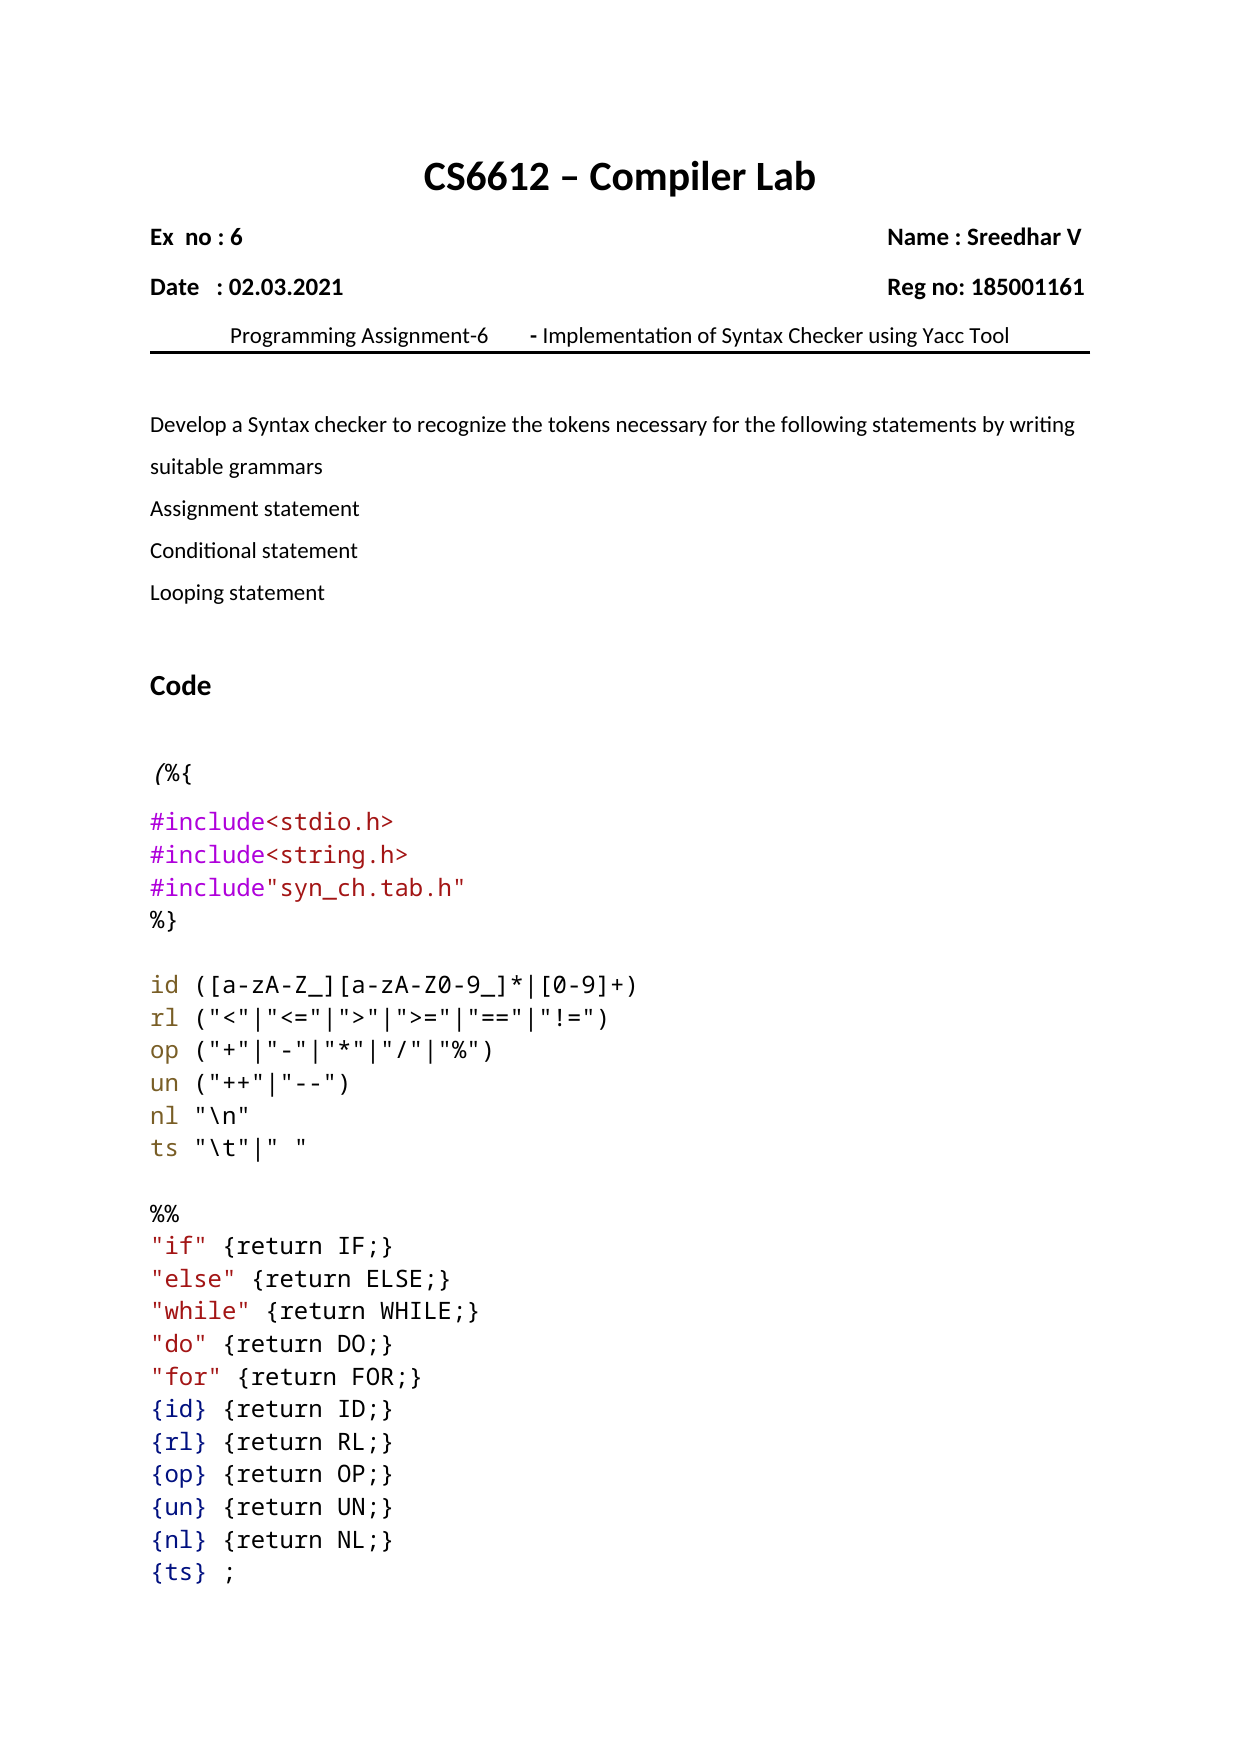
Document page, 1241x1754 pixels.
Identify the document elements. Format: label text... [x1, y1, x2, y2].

text Programming Assignment-6 - Implementation of Syntax Checker using Yacc Tool [150, 321, 1090, 351]
text "for" {return FOR;} [150, 1359, 1090, 1392]
text {un} {return UN;} [150, 1490, 1090, 1522]
text {id} {return ID;} [150, 1392, 1090, 1424]
text nl "\n" [150, 1098, 1090, 1131]
text Conditional statement [150, 536, 1090, 564]
text rl ("<"|"<="|">"|">="|"=="|"!=") [150, 1001, 1090, 1033]
text "if" {return IF;} [150, 1229, 1090, 1262]
text {rl} {return RL;} [150, 1424, 1090, 1457]
text "else" {return ELSE;} [150, 1262, 1090, 1294]
text Date : 02.03.2021 Reg no: 185001161 [150, 271, 1090, 302]
text CS6612 – Compiler Lab [150, 150, 1090, 201]
text #include<stdio.h> [150, 805, 1090, 838]
text {op} {return OP;} [150, 1457, 1090, 1490]
text %} [150, 903, 1090, 936]
text Code [150, 667, 1090, 702]
text {nl} {return NL;} [150, 1522, 1090, 1555]
text Assignment statement [150, 494, 1090, 522]
text ts "\t"|" " [150, 1131, 1090, 1164]
text Looping statement [150, 578, 1090, 606]
text %% [150, 1196, 1090, 1229]
text {ts} ; [150, 1555, 1090, 1588]
text "do" {return DO;} [150, 1327, 1090, 1359]
text "while" {return WHILE;} [150, 1294, 1090, 1327]
text #include<string.h> [150, 838, 1090, 870]
text id ([a-zA-Z_][a-zA-Z0-9_]*|[0-9]+) [150, 968, 1090, 1001]
text Develop a Syntax checker to recognize the tokens necessary for the following statements by writing suitable grammars [150, 410, 1090, 480]
text #include"syn_ch.tab.h" [150, 870, 1090, 903]
text (%{ [150, 754, 1090, 788]
text op ("+"|"-"|"*"|"/"|"%") [150, 1033, 1090, 1066]
text Ex no : 6 Name : Sreedhar V [150, 222, 1090, 252]
text un ("++"|"--") [150, 1066, 1090, 1098]
